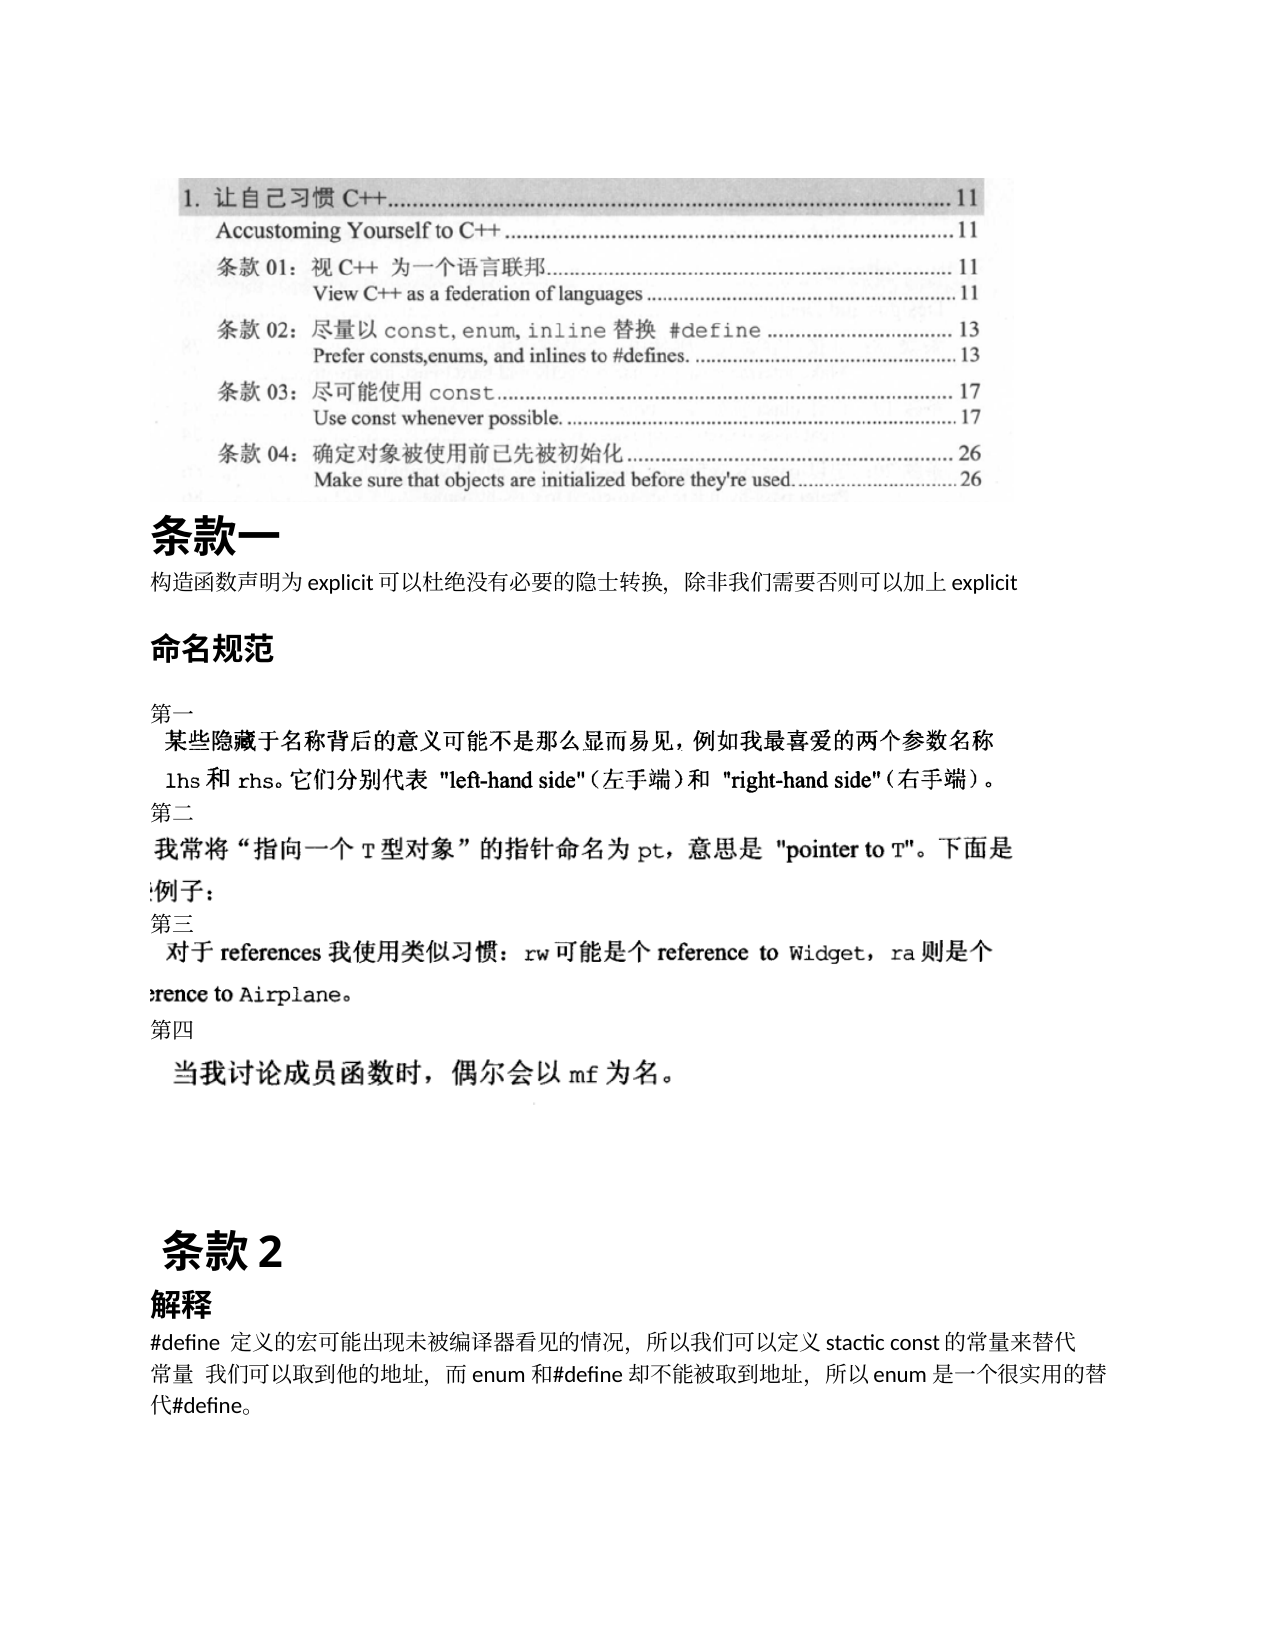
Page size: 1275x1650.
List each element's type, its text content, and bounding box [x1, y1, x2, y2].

picture [150, 827, 1014, 907]
text 构造函数声明为explicit可以杜绝没有必要的隐士转换，除非我们需要否则可以加上explicit [150, 565, 1125, 596]
picture [150, 938, 1014, 1014]
picture [150, 178, 1014, 502]
text #define 定义的宏可能出现未被编译器看见的情况，所以我们可以定义stactic const的常量来替代 [150, 1326, 1125, 1357]
picture [150, 728, 1014, 797]
text 常量 我们可以取到他的地址，而enum 和#define 却不能被取到地址，所以enum 是一个很实用的替代#define。 [150, 1357, 1125, 1420]
text 第三 [150, 907, 1125, 938]
picture [150, 1044, 678, 1105]
text 第四 [150, 1013, 1125, 1045]
text 第一 [150, 697, 1125, 729]
text 第二 [150, 796, 1125, 828]
